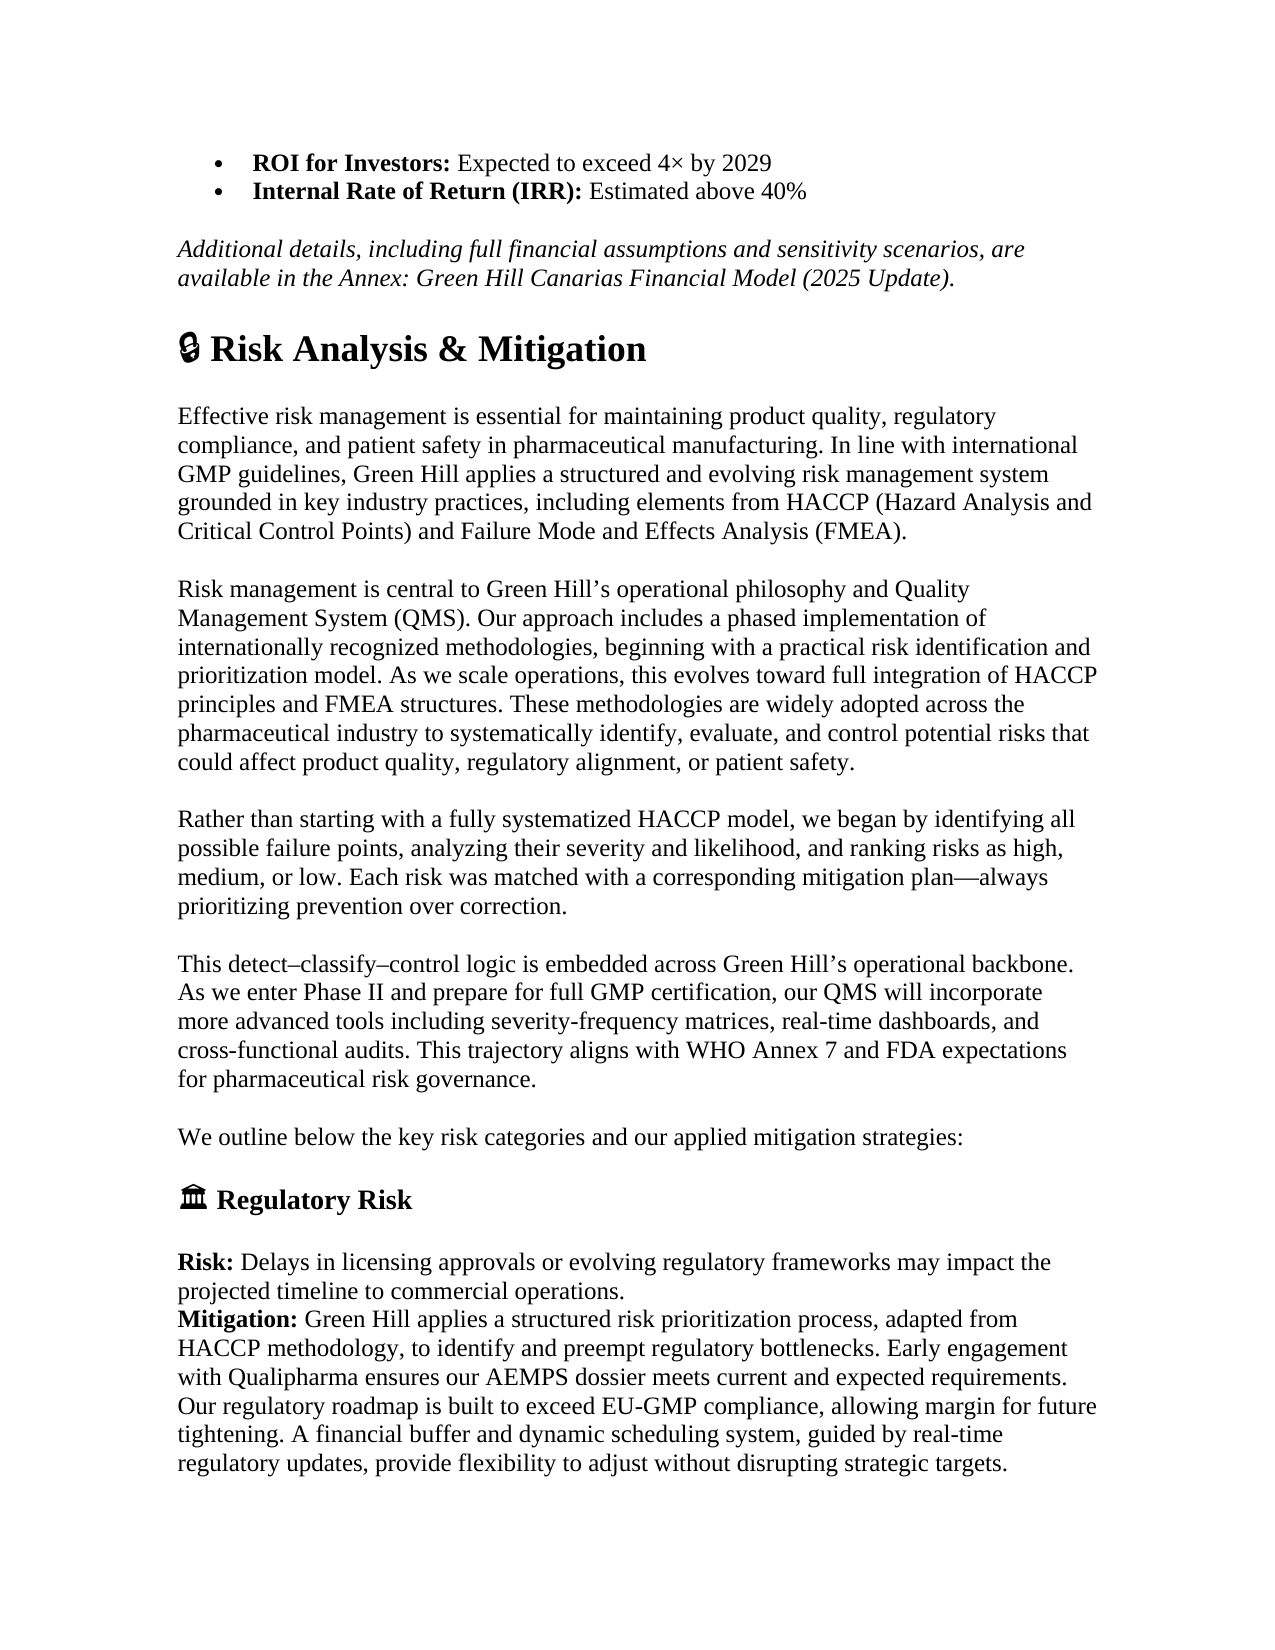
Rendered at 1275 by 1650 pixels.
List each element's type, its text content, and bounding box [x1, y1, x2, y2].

list ROI for Investors: Expected to exceed 4× by 2029 [215, 148, 1098, 176]
text Effective risk management is essential for maintaining product quality, regulatory compliance, and patient safety in pharmaceutical manufacturing. In line with international GMP guidelines, Green Hill applies a structured and evolving risk management system grounded in key industry practices, including elements from HACCP (Hazard Analysis and Critical Control Points) and Failure Mode and Effects Analysis (FMEA). [177, 401, 1098, 545]
text Risk management is central to Green Hill’s operational philosophy and Quality Management System (QMS). Our approach includes a phased implementation of internationally recognized methodologies, beginning with a practical risk identification and prioritization model. As we scale operations, this evolves toward full integration of HACCP principles and FMEA structures. These methodologies are widely adopted across the pharmaceutical industry to systematically identify, evaluate, and control potential risks that could affect product quality, regulatory alignment, or patient safety. [177, 574, 1098, 775]
text 🔒 Risk Analysis & Mitigation [177, 321, 1098, 372]
text This detect–classify–control logic is embedded across Green Hill’s operational backbone. As we enter Phase II and prepare for full GMP certification, our QMS will incorporate more advanced tools including severity-frequency matrices, real-time dashboards, and cross-functional audits. This trajectory aligns with WHO Annex 7 and FDA expectations for pharmaceutical risk governance. [177, 949, 1098, 1092]
text Risk: Delays in licensing approvals or evolving regulatory frameworks may impact the projected timeline to commercial operations. Mitigation: Green Hill applies a structured risk prioritization process, adapted from HACCP methodology, to identify and preempt regulatory bottlenecks. Early engagement with Qualipharma ensures our AEMPS dossier meets current and expected requirements. Our regulatory roadmap is built to exceed EU-GMP compliance, allowing margin for future tightening. A financial buffer and dynamic scheduling system, guided by real-time regulatory updates, provide flexibility to adjust without disrupting strategic targets. [177, 1247, 1098, 1477]
text Rather than starting with a fully systematized HACCP model, we began by identifying all possible failure points, analyzing their severity and likelihood, and ranking risks as high, medium, or low. Each risk was matched with a corresponding mitigation plan—always prioritizing prevention over correction. [177, 804, 1098, 919]
text We outline below the key risk categories and our applied mitigation strategies: [177, 1122, 1098, 1150]
list Internal Rate of Return (IRR): Estimated above 40% [215, 176, 1098, 205]
text Additional details, including full financial assumptions and sensitivity scenarios, are available in the Annex: Green Hill Canarias Financial Model (2025 Update). [177, 234, 1098, 292]
text 🏛️ Regulatory Risk [177, 1179, 1098, 1218]
